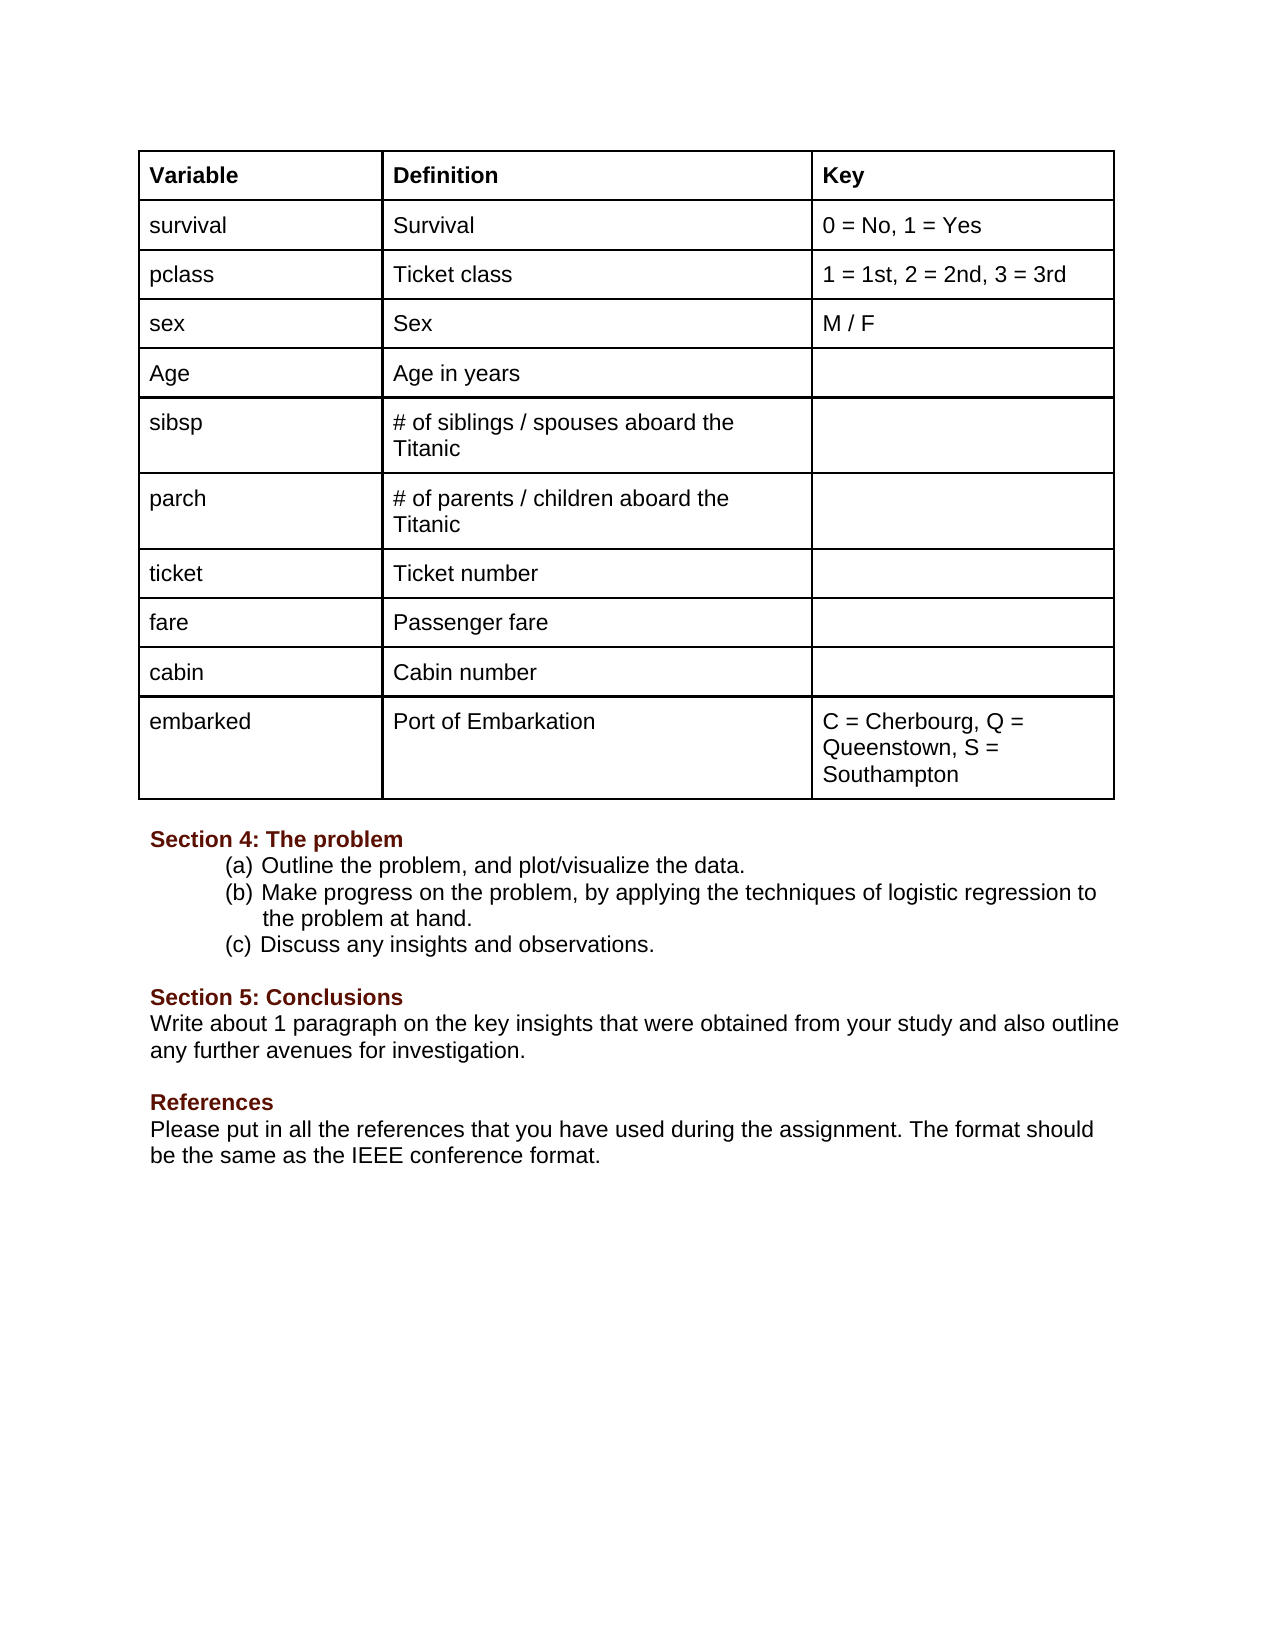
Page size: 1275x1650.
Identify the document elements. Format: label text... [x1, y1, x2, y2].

table_cell Ticket number [384, 550, 811, 597]
table_cell [813, 599, 1113, 646]
table_cell [813, 399, 1113, 472]
table_cell Cabin number [384, 648, 811, 695]
text (c) Discuss any insights and observations. [225, 931, 1125, 958]
table_header Key [813, 152, 1113, 199]
table_cell Passenger fare [384, 599, 811, 646]
table_cell fare [140, 599, 381, 646]
table_cell # of parents / children aboard the Titanic [384, 474, 811, 548]
table_cell Ticket class [384, 251, 811, 298]
table_cell Age [140, 349, 381, 396]
table_cell embarked [140, 698, 381, 797]
table_cell sibsp [140, 399, 381, 472]
table_cell parch [140, 474, 381, 548]
table_cell [813, 648, 1113, 695]
table_header Definition [384, 152, 811, 199]
table_cell M / F [813, 300, 1113, 347]
table_cell # of siblings / spouses aboard the Titanic [384, 399, 811, 472]
table_cell sex [140, 300, 381, 347]
table_header Variable [140, 152, 381, 199]
text References [150, 1089, 1125, 1116]
table_cell cabin [140, 648, 381, 695]
table_cell [813, 550, 1113, 597]
text Section 4: The problem [150, 826, 1125, 852]
table_cell [813, 474, 1113, 548]
table_cell Port of Embarkation [384, 698, 811, 797]
table_cell Survival [384, 201, 811, 248]
text Please put in all the references that you have used during the assignment. The format should be the same as the IEEE conference format. [150, 1116, 1125, 1168]
table_cell pclass [140, 251, 381, 298]
text (a) Outline the problem, and plot/visualize the data. [225, 852, 1125, 878]
table_cell [813, 349, 1113, 396]
table_cell 0 = No, 1 = Yes [813, 201, 1113, 248]
text Section 5: Conclusions [150, 984, 1125, 1010]
table_cell Age in years [384, 349, 811, 396]
table_cell C = Cherbourg, Q = Queenstown, S = Southampton [813, 698, 1113, 797]
table_cell survival [140, 201, 381, 248]
text Write about 1 paragraph on the key insights that were obtained from your study and also outline any further avenues for investigation. [150, 1010, 1125, 1063]
table_cell ticket [140, 550, 381, 597]
table_cell Sex [384, 300, 811, 347]
table_cell 1 = 1st, 2 = 2nd, 3 = 3rd [813, 251, 1113, 298]
text (b) Make progress on the problem, by applying the techniques of logistic regression to the problem at hand. [225, 878, 1125, 931]
